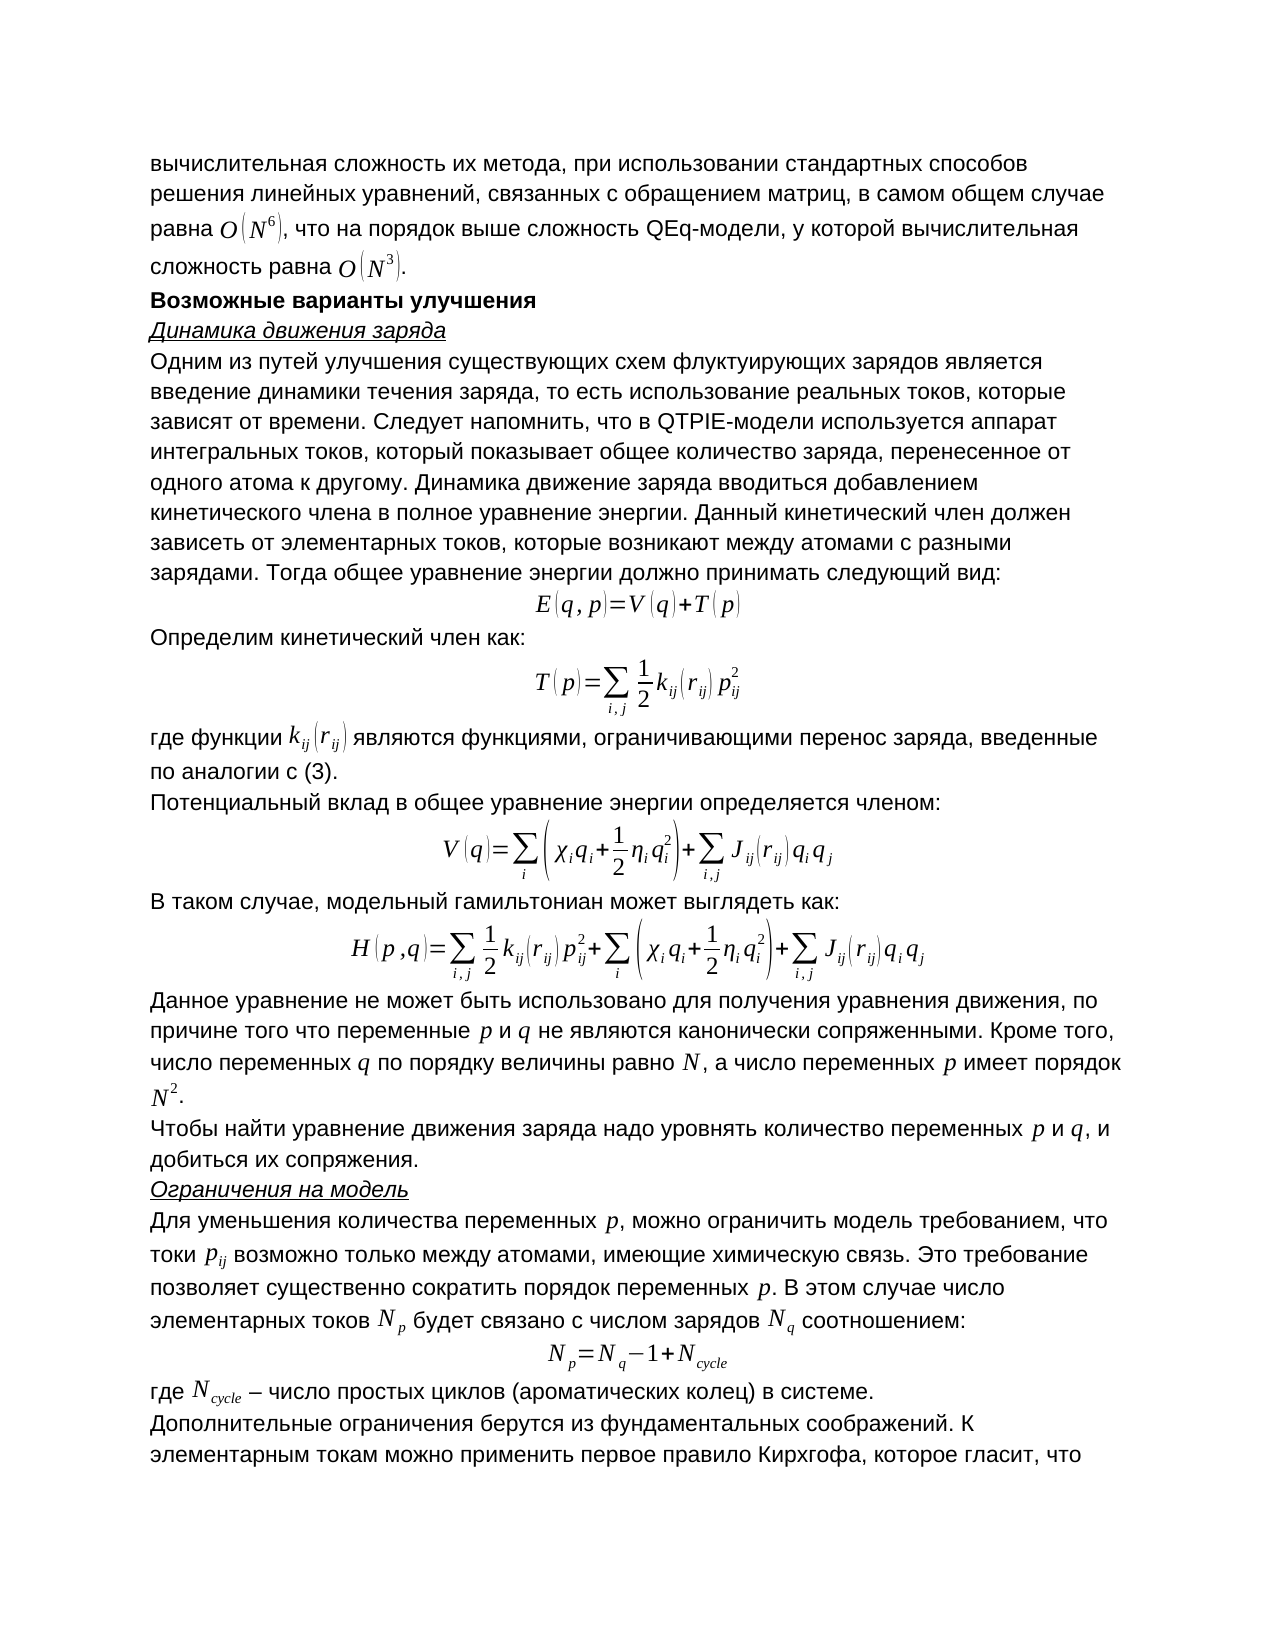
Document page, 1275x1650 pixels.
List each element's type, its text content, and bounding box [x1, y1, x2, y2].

text Одним из путей улучшения существующих схем флуктуирующих зарядов является введение динамики течения заряда, то есть использование реальных токов, которые зависят от времени. Следует напомнить, что в QTPIE-модели используется аппарат интегральных токов, который показывает общее количество заряда, перенесенное от одного атома к другому. Динамика движение заряда вводиться добавлением кинетического члена в полное уравнение энергии. Данный кинетический член должен зависеть от элементарных токов, которые возникают между атомами с разными зарядами. Тогда общее уравнение энергии должно принимать следующий вид: [150, 348, 1125, 586]
text В таком случае, модельный гамильтониан может выглядеть как: [150, 888, 1125, 914]
text Чтобы найти уравнение движения заряда надо уровнять количество переменных и , и добиться их сопряжения. [150, 1115, 1125, 1173]
text Потенциальный вклад в общее уравнение энергии определяется членом: [150, 788, 1125, 815]
text Динамика движения заряда [150, 317, 1125, 344]
text где функции являются функциями, ограничивающими перенос заряда, введенные по аналогии с (3). [150, 720, 1125, 785]
text Ограничения на модель [150, 1176, 1125, 1203]
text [150, 150, 1125, 283]
text Данное уравнение не может быть использовано для получения уравнения движения, по причине того что переменные и не являются канонически сопряженными. Кроме того, число переменных по порядку величины равно , а число переменных имеет порядок . [150, 987, 1125, 1111]
text Возможные варианты улучшения [150, 287, 1125, 314]
text Определим кинетический член как: [150, 624, 1125, 650]
text Для уменьшения количества переменных , можно ограничить модель требованием, что токи возможно только между атомами, имеющие химическую связь. Это требование позволяет существенно сократить порядок переменных . В этом случае число элементарных токов будет связано с числом зарядов соотношением: [150, 1207, 1125, 1336]
text где – число простых циклов (ароматических колец) в системе. [150, 1375, 1125, 1407]
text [150, 1410, 1125, 1467]
